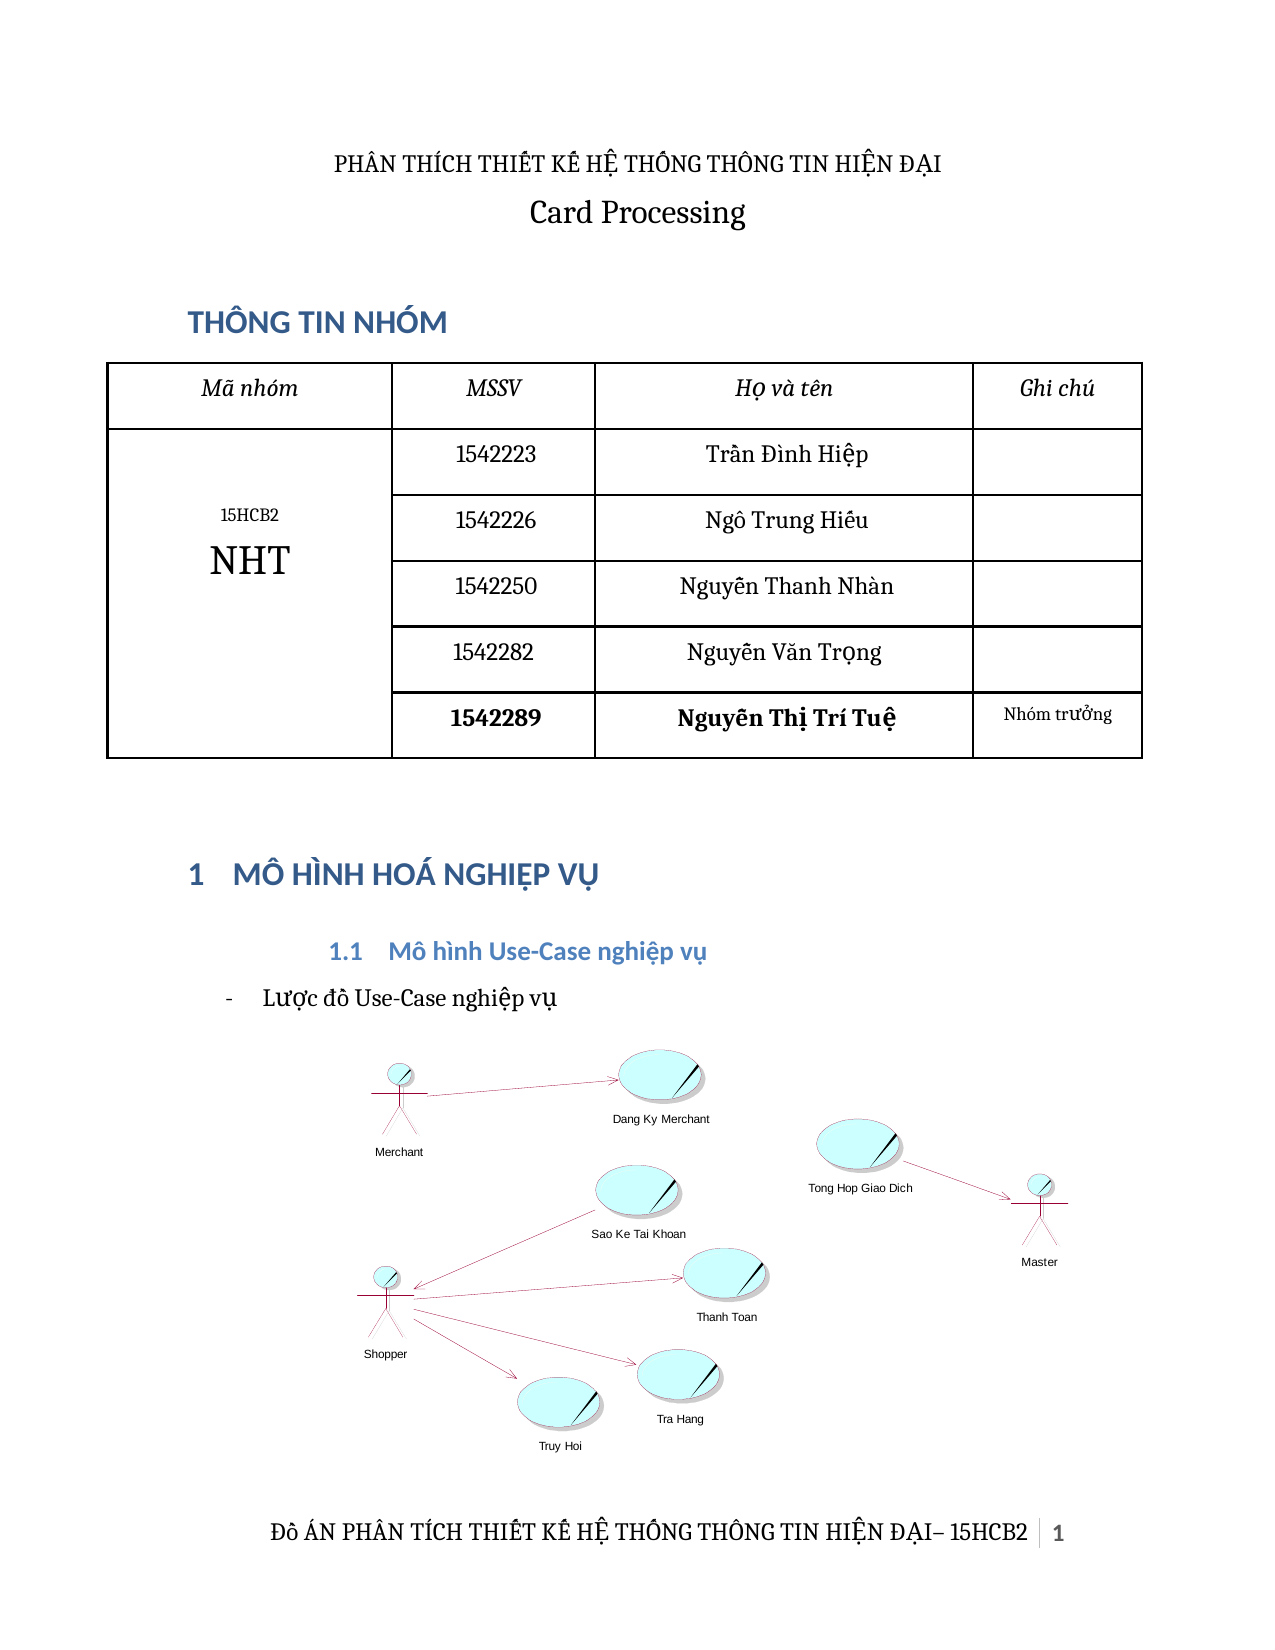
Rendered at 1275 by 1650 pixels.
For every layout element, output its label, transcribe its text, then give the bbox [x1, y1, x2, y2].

table_cell 15HCB2 NHT [109, 430, 391, 757]
table_cell Nguyễn Văn Trọng [596, 628, 972, 691]
table_cell [974, 496, 1141, 559]
table_cell 1542282 [393, 628, 594, 691]
table_header Họ và tên [596, 364, 972, 428]
table_cell 1542289 [393, 694, 594, 757]
table_cell Nguyễn Thanh Nhàn [596, 562, 972, 625]
table_cell Ngô Trung Hiếu [596, 496, 972, 559]
subtitle MÔ HÌNH HOÁ NGHIỆP VỤ [187, 852, 1087, 893]
table_header Mã nhóm [109, 364, 391, 428]
text Card Processing [187, 193, 1087, 231]
list Lược đồ Use-Case nghiệp vụ [225, 984, 1087, 1013]
text PHÂN THÍCH THIẾT KẾ HỆ THỐNG THÔNG TIN HIỆN ĐẠI [187, 150, 1087, 179]
table_cell Nhóm trưởng [974, 694, 1141, 757]
subtitle THÔNG TIN NHÓM [187, 301, 1087, 341]
table_cell [974, 562, 1141, 625]
table_cell 1542223 [393, 430, 594, 493]
table_header Ghi chú [974, 364, 1141, 428]
table_header MSSV [393, 364, 594, 428]
table_cell 1542226 [393, 496, 594, 559]
table_cell [974, 430, 1141, 493]
table_cell [974, 628, 1141, 691]
table_cell 1542250 [393, 562, 594, 625]
table_cell Nguyễn Thị Trí Tuệ [596, 694, 972, 757]
subtitle Mô hình Use-Case nghiệp vụ [328, 934, 1087, 967]
table_cell Trần Đình Hiệp [596, 430, 972, 493]
